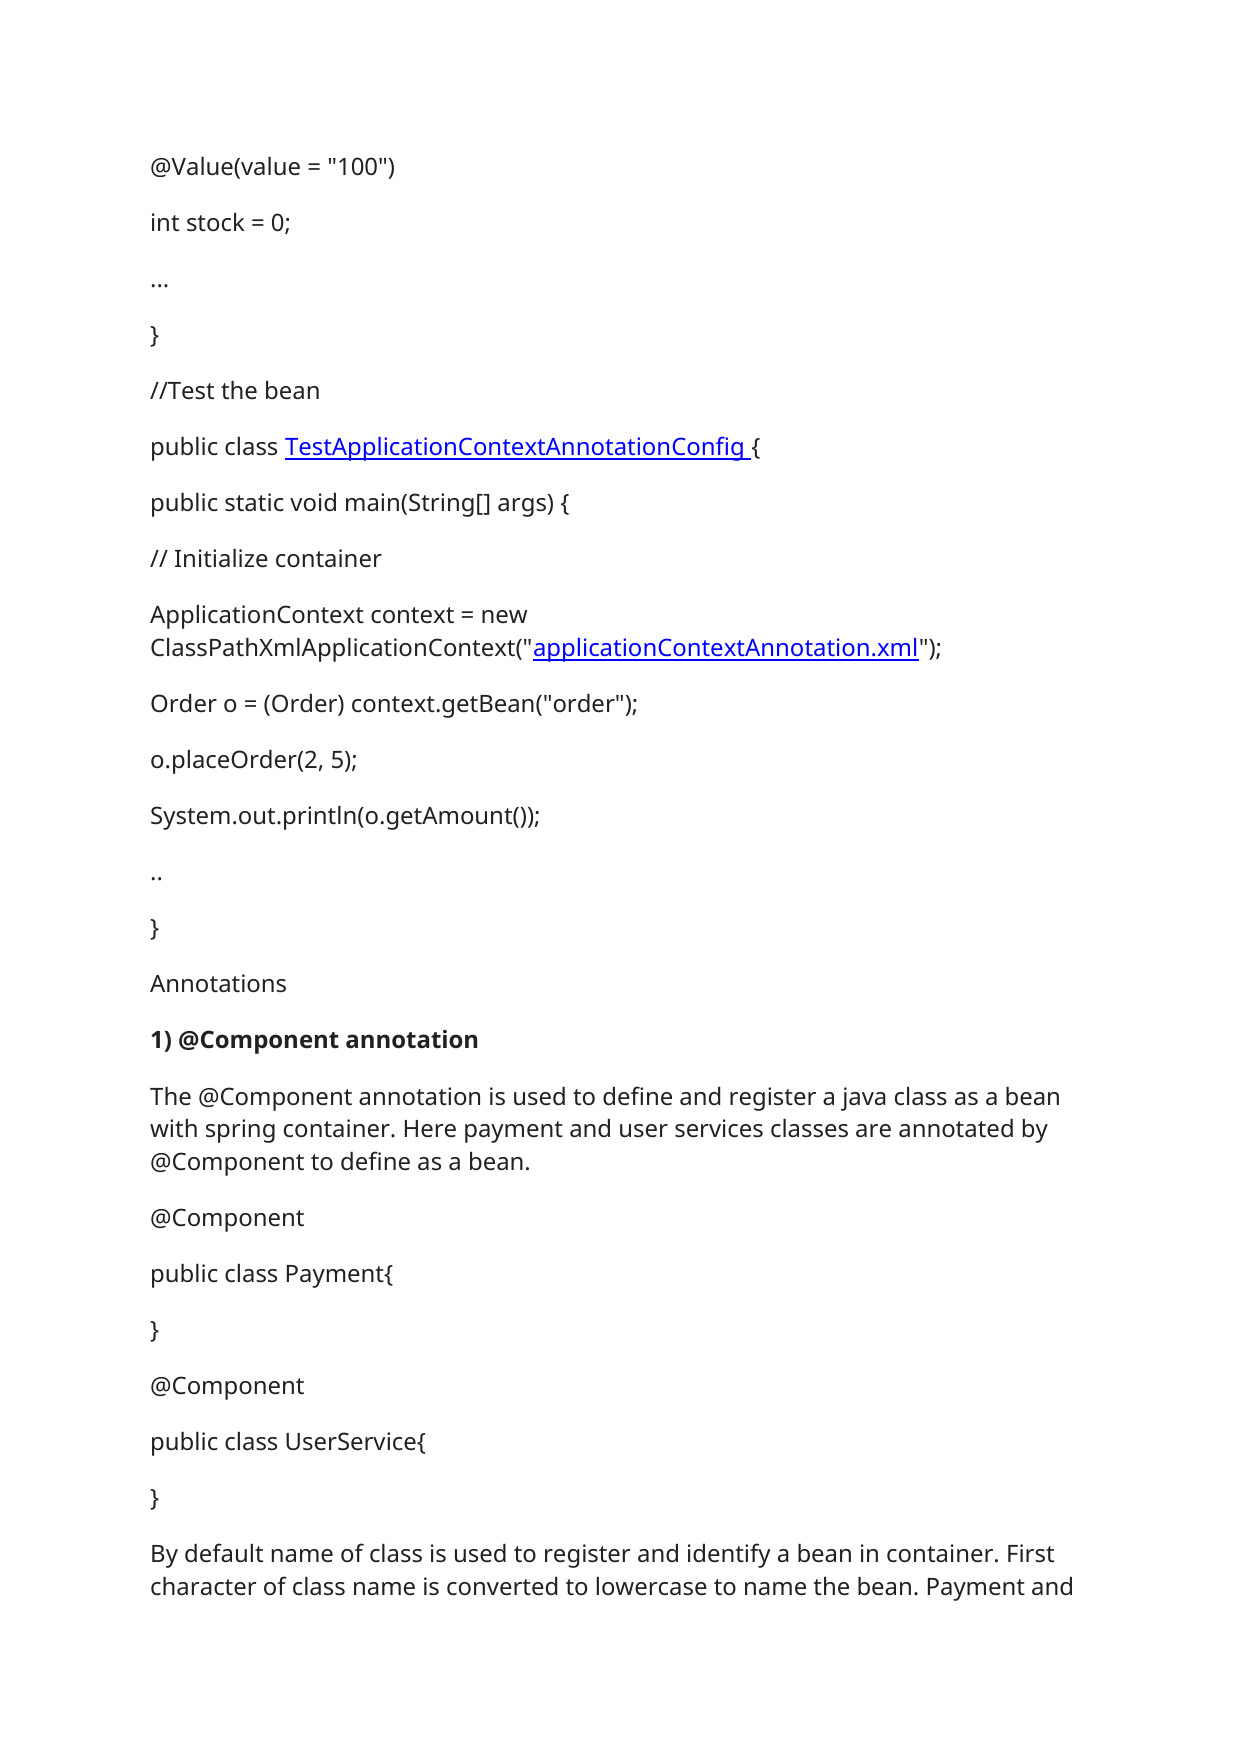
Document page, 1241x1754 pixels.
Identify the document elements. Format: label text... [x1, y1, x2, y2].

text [150, 1537, 1090, 1602]
text //Test the bean [150, 374, 1090, 407]
text } [150, 318, 1090, 351]
text // Initialize container [150, 542, 1090, 575]
text public static void main(String[] args) { [150, 486, 1090, 519]
text @Component [150, 1201, 1090, 1233]
text @Value(value = "100") [150, 150, 1090, 183]
text public class UserService{ [150, 1425, 1090, 1457]
text } [150, 1481, 1090, 1513]
text The @Component annotation is used to define and register a java class as a bean with spring container. Here payment and user services classes are annotated by @Component to define as a bean. [150, 1079, 1090, 1177]
text public class TestApplicationContextAnnotationConfig { [150, 430, 1090, 463]
text 1) @Component annotation [150, 1023, 1090, 1056]
text System.out.println(o.getAmount()); [150, 799, 1090, 832]
text public class Payment{ [150, 1257, 1090, 1289]
text ... [150, 262, 1090, 295]
text Order o = (Order) context.getBean("order"); [150, 687, 1090, 719]
text } [150, 911, 1090, 944]
text } [150, 1313, 1090, 1345]
text @Component [150, 1369, 1090, 1401]
text ApplicationContext context = new ClassPathXmlApplicationContext("applicationContextAnnotation.xml"); [150, 598, 1090, 663]
text o.placeOrder(2, 5); [150, 743, 1090, 776]
text .. [150, 855, 1090, 888]
text int stock = 0; [150, 206, 1090, 239]
text Annotations [150, 967, 1090, 1000]
